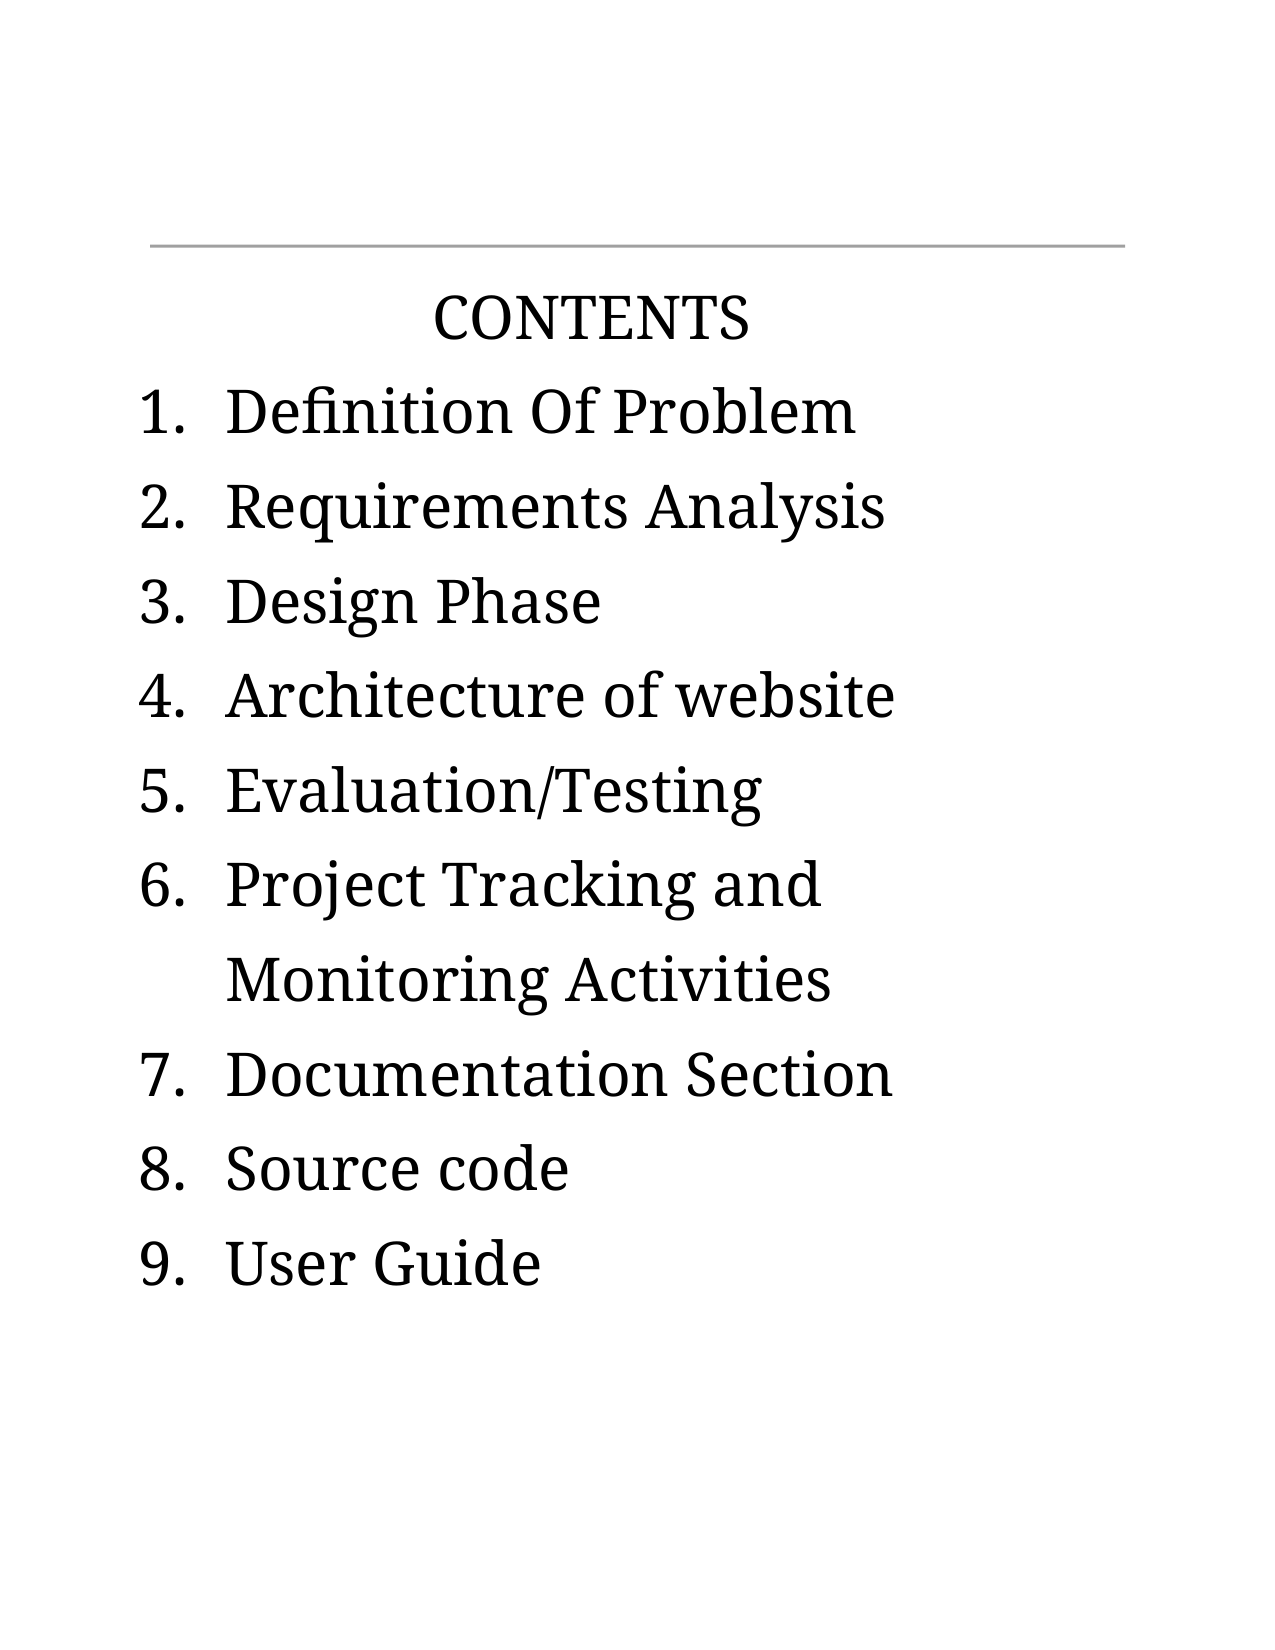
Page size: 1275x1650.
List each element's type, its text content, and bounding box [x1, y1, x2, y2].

list Source code [187, 1126, 1125, 1208]
list User Guide [187, 1221, 1125, 1303]
list Architecture of website [187, 653, 1125, 735]
text CONTENTS [150, 275, 1125, 357]
list Design Phase [187, 558, 1125, 641]
list Evaluation/Testing [187, 748, 1125, 830]
list Documentation Section [187, 1031, 1125, 1114]
list Requirements Analysis [187, 464, 1125, 546]
list Definition Of Problem [187, 369, 1125, 452]
list Project Tracking and Monitoring Activities [187, 842, 1125, 1019]
